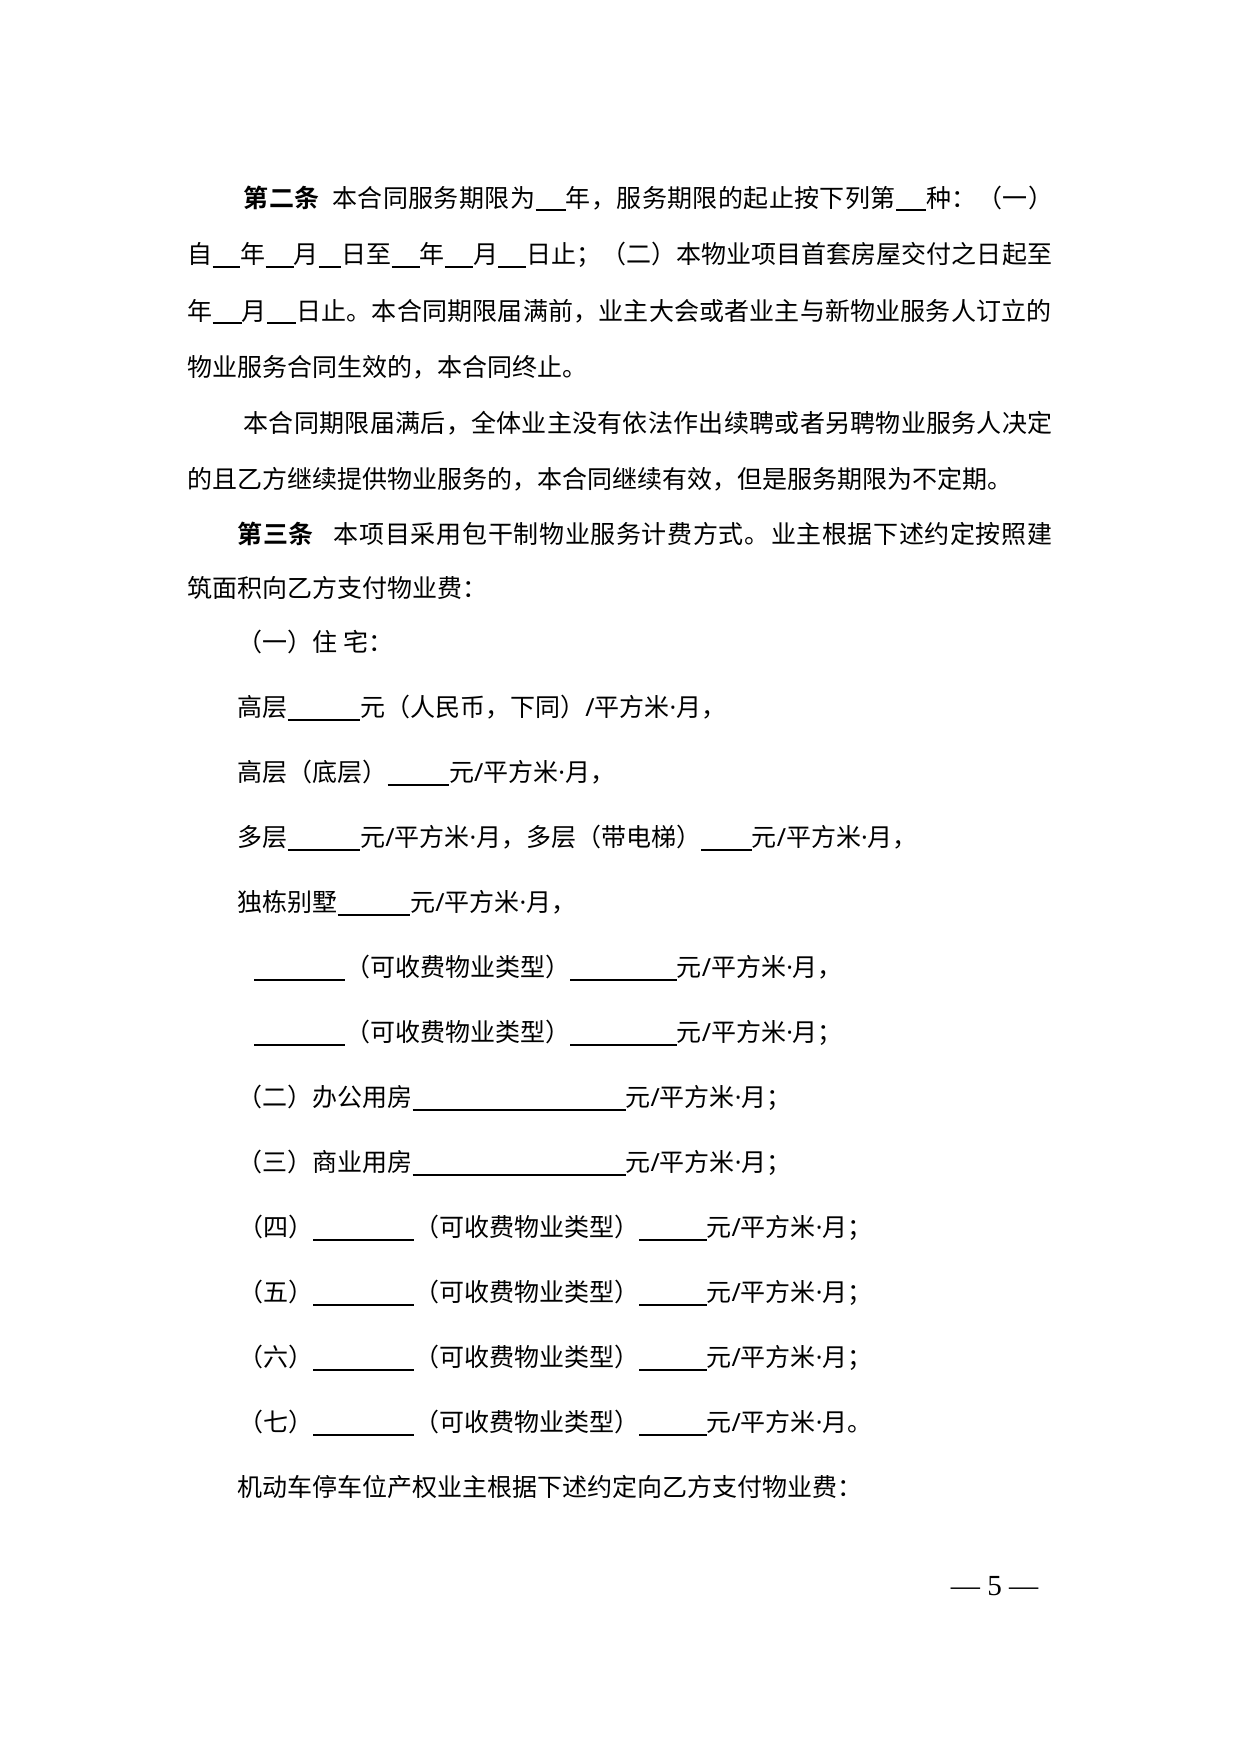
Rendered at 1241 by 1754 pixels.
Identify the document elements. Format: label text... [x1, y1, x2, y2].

text （五） （可收费物业类型） 元/平方米·月； [187, 1258, 1053, 1323]
text （七） （可收费物业类型） 元/平方米·月。 [187, 1388, 1053, 1453]
text 高层 元（人民币，下同）/平方米·月， [187, 673, 1053, 738]
text 第二条 本合同服务期限为 年，服务期限的起止按下列第 种：（一）自 年 月 日至 年 月 日止；（二）本物业项目首套房屋交付之日起至 年 月 日止。本合同期限届满前，业主大会或者业主与新物业服务人订立的物业服务合同生效的，本合同终止。 [187, 162, 1053, 387]
text 高层（底层） 元/平方米·月， [187, 738, 1053, 803]
text （可收费物业类型） 元/平方米·月； [187, 998, 1053, 1063]
text 本合同期限届满后，全体业主没有依法作出续聘或者另聘物业服务人决定的且乙方继续提供物业服务的，本合同继续有效，但是服务期限为不定期。 [187, 387, 1053, 500]
text （三）商业用房 元/平方米·月； [187, 1128, 1053, 1193]
text 机动车停车位产权业主根据下述约定向乙方支付物业费： [187, 1453, 1053, 1518]
text 独栋别墅 元/平方米·月， [187, 868, 1053, 933]
text 多层 元/平方米·月，多层（带电梯） 元/平方米·月， [187, 803, 1053, 868]
text （可收费物业类型） 元/平方米·月， [187, 933, 1053, 998]
text 第三条 本项目采用包干制物业服务计费方式。业主根据下述约定按照建筑面积向乙方支付物业费： [187, 500, 1053, 608]
text （六） （可收费物业类型） 元/平方米·月； [187, 1323, 1053, 1388]
text （一）住 宅： [187, 608, 1053, 673]
text （四） （可收费物业类型） 元/平方米·月； [187, 1193, 1053, 1258]
text （二）办公用房 元/平方米·月； [187, 1063, 1053, 1128]
